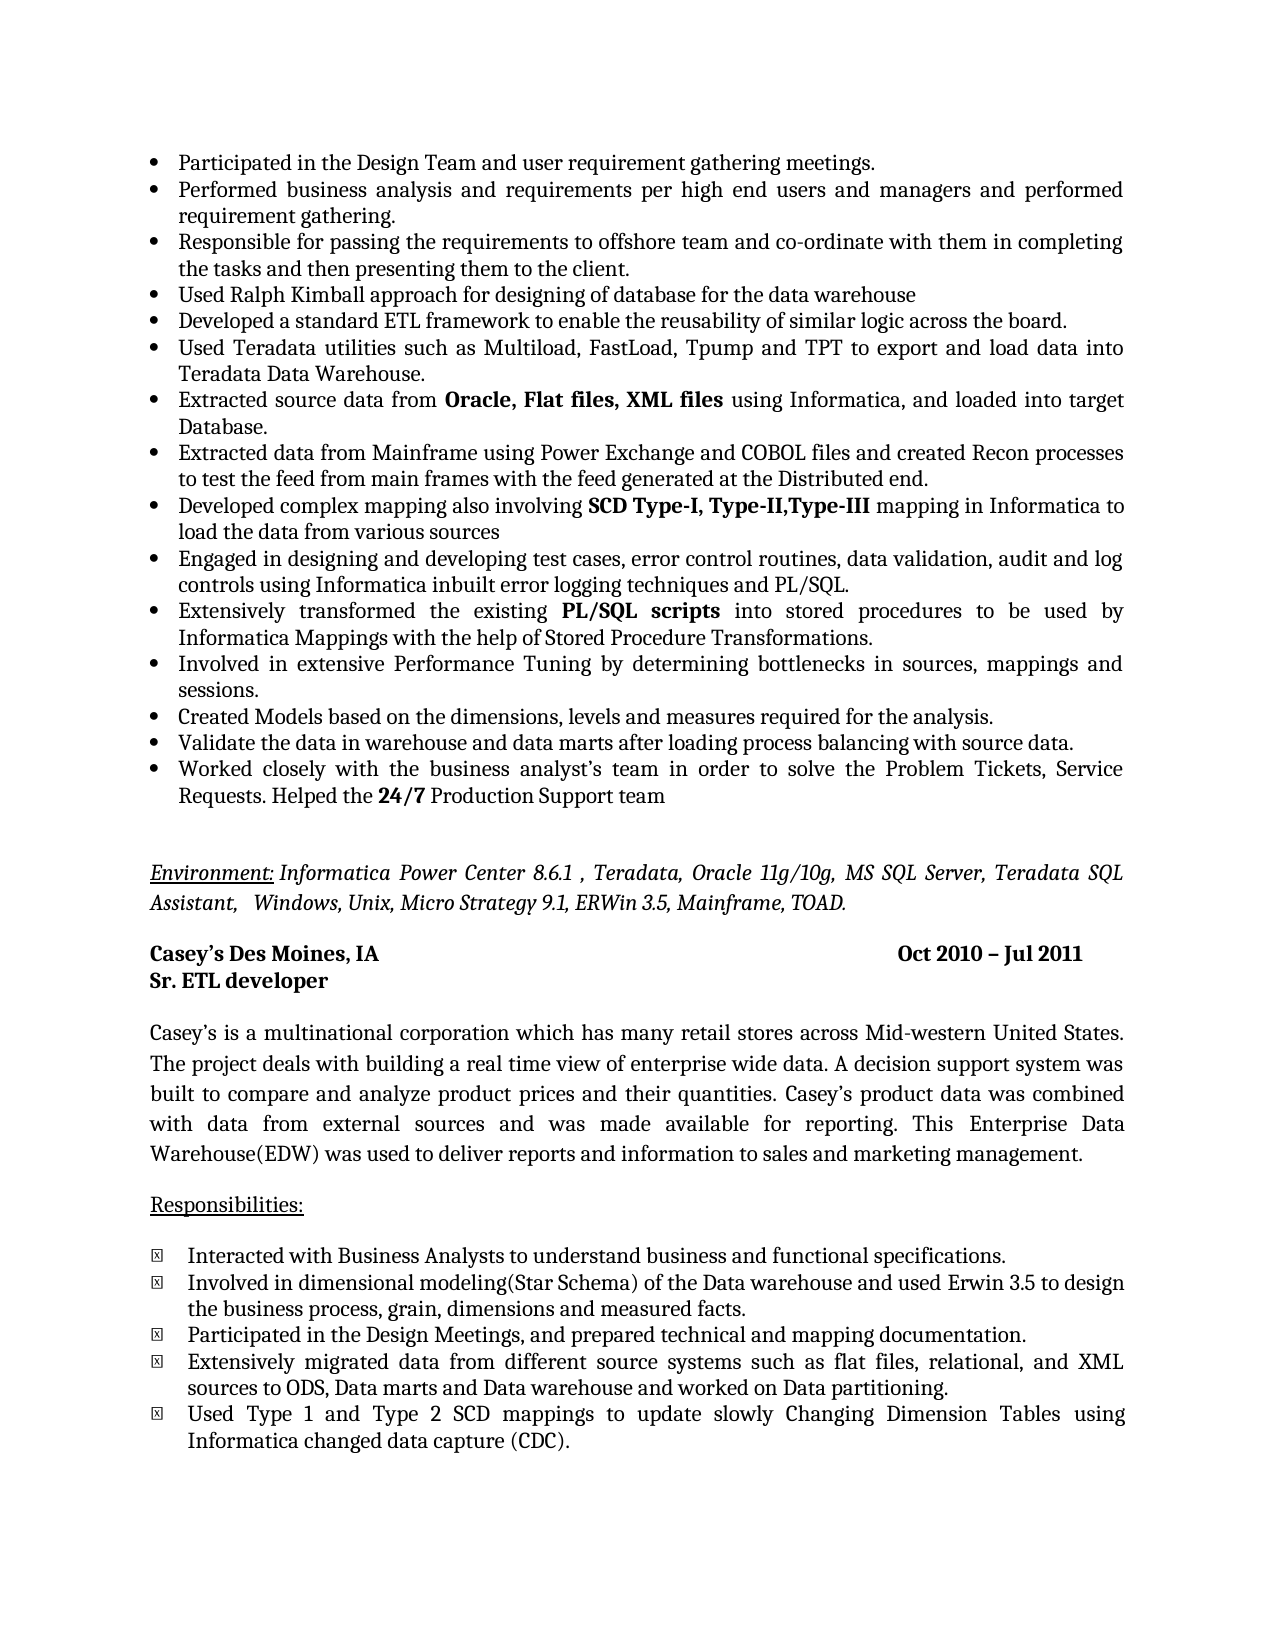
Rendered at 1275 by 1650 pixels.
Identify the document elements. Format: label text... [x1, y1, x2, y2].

list Used Type 1 and Type 2 SCD mappings to update slowly Changing Dimension Tables using Informatica changed data capture (CDC). [150, 1401, 1125, 1454]
list Involved in extensive Performance Tuning by determining bottlenecks in sources, mappings and sessions. [150, 651, 1125, 703]
list Interacted with Business Analysts to understand business and functional specifications. [150, 1243, 1125, 1269]
text Casey’s is a multinational corporation which has many retail stores across Mid-western United States. The project deals with building a real time view of enterprise wide data. A decision support system was built to compare and analyze product prices and their quantities. Casey’s product data was combined with data from external sources and was made available for reporting. This Enterprise Data Warehouse(EDW) was used to deliver reports and information to sales and marketing management. [150, 1020, 1125, 1167]
list Developed complex mapping also involving SCD Type-I, Type-II,Type-III mapping in Informatica to load the data from various sources [150, 493, 1125, 545]
list Created Models based on the dimensions, levels and measures required for the analysis. [150, 703, 1125, 730]
list Responsible for passing the requirements to offshore team and co-ordinate with them in completing the tasks and then presenting them to the client. [150, 229, 1125, 282]
list Extensively transformed the existing PL/SQL scripts into stored procedures to be used by Informatica Mappings with the help of Stored Procedure Transformations. [150, 598, 1125, 651]
text Sr. ETL developer [150, 967, 1125, 994]
list Extracted data from Mainframe using Power Exchange and COBOL files and created Recon processes to test the feed from main frames with the feed generated at the Distributed end. [150, 440, 1125, 493]
list Validate the data in warehouse and data marts after loading process balancing with source data. [150, 730, 1125, 756]
list Extracted source data from Oracle, Flat files, XML files using Informatica, and loaded into target Database. [150, 387, 1125, 440]
text Responsibilities: [150, 1192, 1125, 1218]
text Casey’s Des Moines, IA Oct 2010 – Jul 2011 [150, 941, 1125, 967]
list Extensively migrated data from different source systems such as flat files, relational, and XML sources to ODS, Data marts and Data warehouse and worked on Data partitioning. [150, 1348, 1125, 1401]
list Developed a standard ETL framework to enable the reusability of similar logic across the board. [150, 308, 1125, 334]
list Used Ralph Kimball approach for designing of database for the data warehouse [150, 282, 1125, 308]
list Used Teradata utilities such as Multiload, FastLoad, Tpump and TPT to export and load data into Teradata Data Warehouse. [150, 334, 1125, 387]
list Participated in the Design Team and user requirement gathering meetings. [150, 150, 1125, 176]
text Environment: Informatica Power Center 8.6.1 , Teradata, Oracle 11g/10g, MS SQL Server, Teradata SQL Assistant, Windows, Unix, Micro Strategy 9.1, ERWin 3.5, Mainframe, TOAD. [150, 860, 1125, 916]
list Worked closely with the business analyst’s team in order to solve the Problem Tickets, Service Requests. Helped the 24/7 Production Support team [150, 756, 1125, 809]
list Engaged in designing and developing test cases, error control routines, data validation, audit and log controls using Informatica inbuilt error logging techniques and PL/SQL. [150, 545, 1125, 598]
list Involved in dimensional modeling(Star Schema) of the Data warehouse and used Erwin 3.5 to design the business process, grain, dimensions and measured facts. [150, 1269, 1125, 1322]
list Performed business analysis and requirements per high end users and managers and performed requirement gathering. [150, 176, 1125, 229]
list Participated in the Design Meetings, and prepared technical and mapping documentation. [150, 1322, 1125, 1348]
